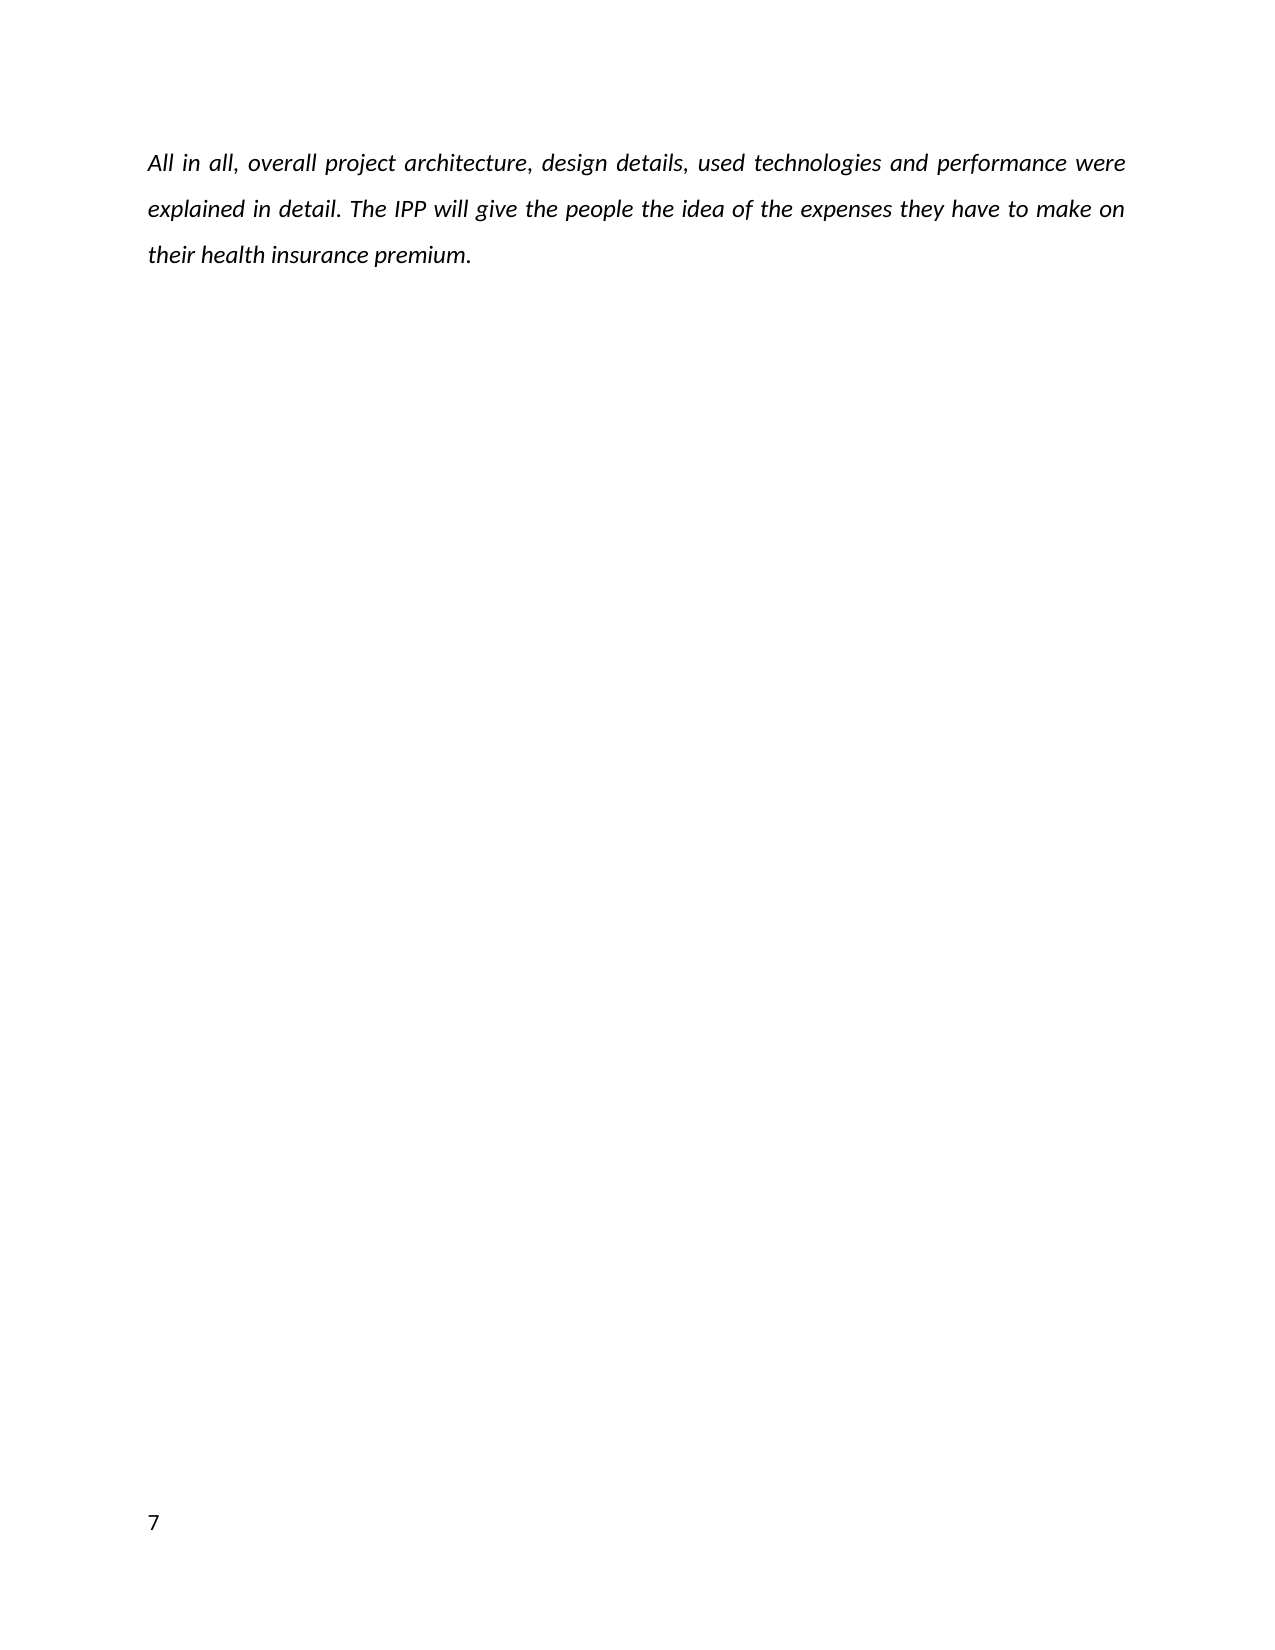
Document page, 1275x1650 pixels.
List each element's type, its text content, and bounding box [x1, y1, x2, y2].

text All in all, overall project architecture, design details, used technologies and performance were explained in detail. The IPP will give the people the idea of the expenses they have to make on their health insurance premium. [148, 148, 1127, 269]
